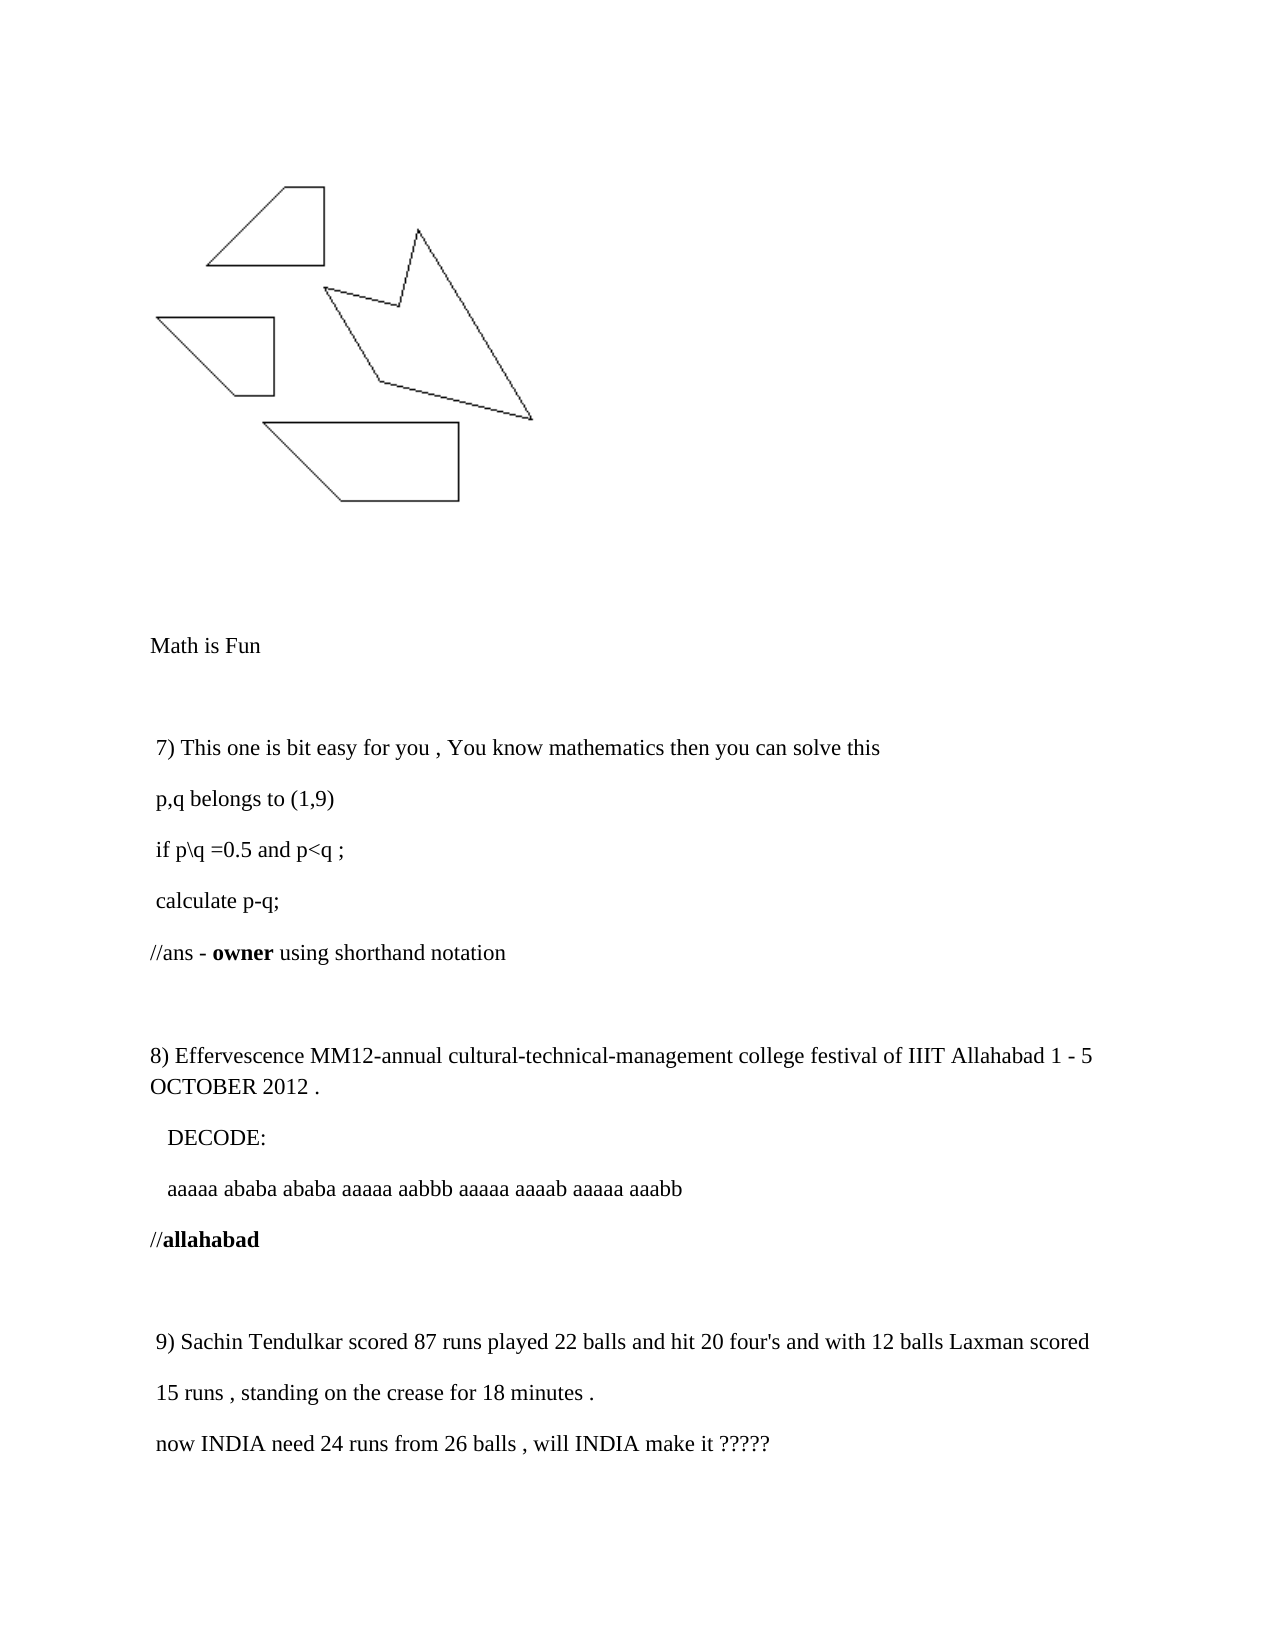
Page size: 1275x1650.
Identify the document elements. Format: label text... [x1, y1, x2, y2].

text 7) This one is bit easy for you , You know mathematics then you can solve this [150, 734, 1125, 761]
text DECODE: [150, 1124, 1125, 1150]
text 9) Sachin Tendulkar scored 87 runs played 22 balls and hit 20 four's and with 12 balls Laxman scored [150, 1328, 1125, 1354]
text aaaaa ababa ababa aaaaa aabbb aaaaa aaaab aaaaa aaabb [150, 1175, 1125, 1201]
text //ans - owner using shorthand notation [150, 938, 1125, 965]
text p,q belongs to (1,9) [150, 785, 1125, 812]
text //allahabad [150, 1226, 1125, 1252]
text calculate p-q; [150, 887, 1125, 914]
text 8) Effervescence MM12-annual cultural-technical-management college festival of IIIT Allahabad 1 - 5 OCTOBER 2012 . [150, 1043, 1125, 1099]
text 15 runs , standing on the crease for 18 minutes . [150, 1379, 1125, 1405]
text if p\q =0.5 and p<q ; [150, 836, 1125, 863]
picture [150, 150, 552, 557]
text Math is Fun [150, 632, 1125, 659]
text now INDIA need 24 runs from 26 balls , will INDIA make it ????? [150, 1430, 1125, 1456]
